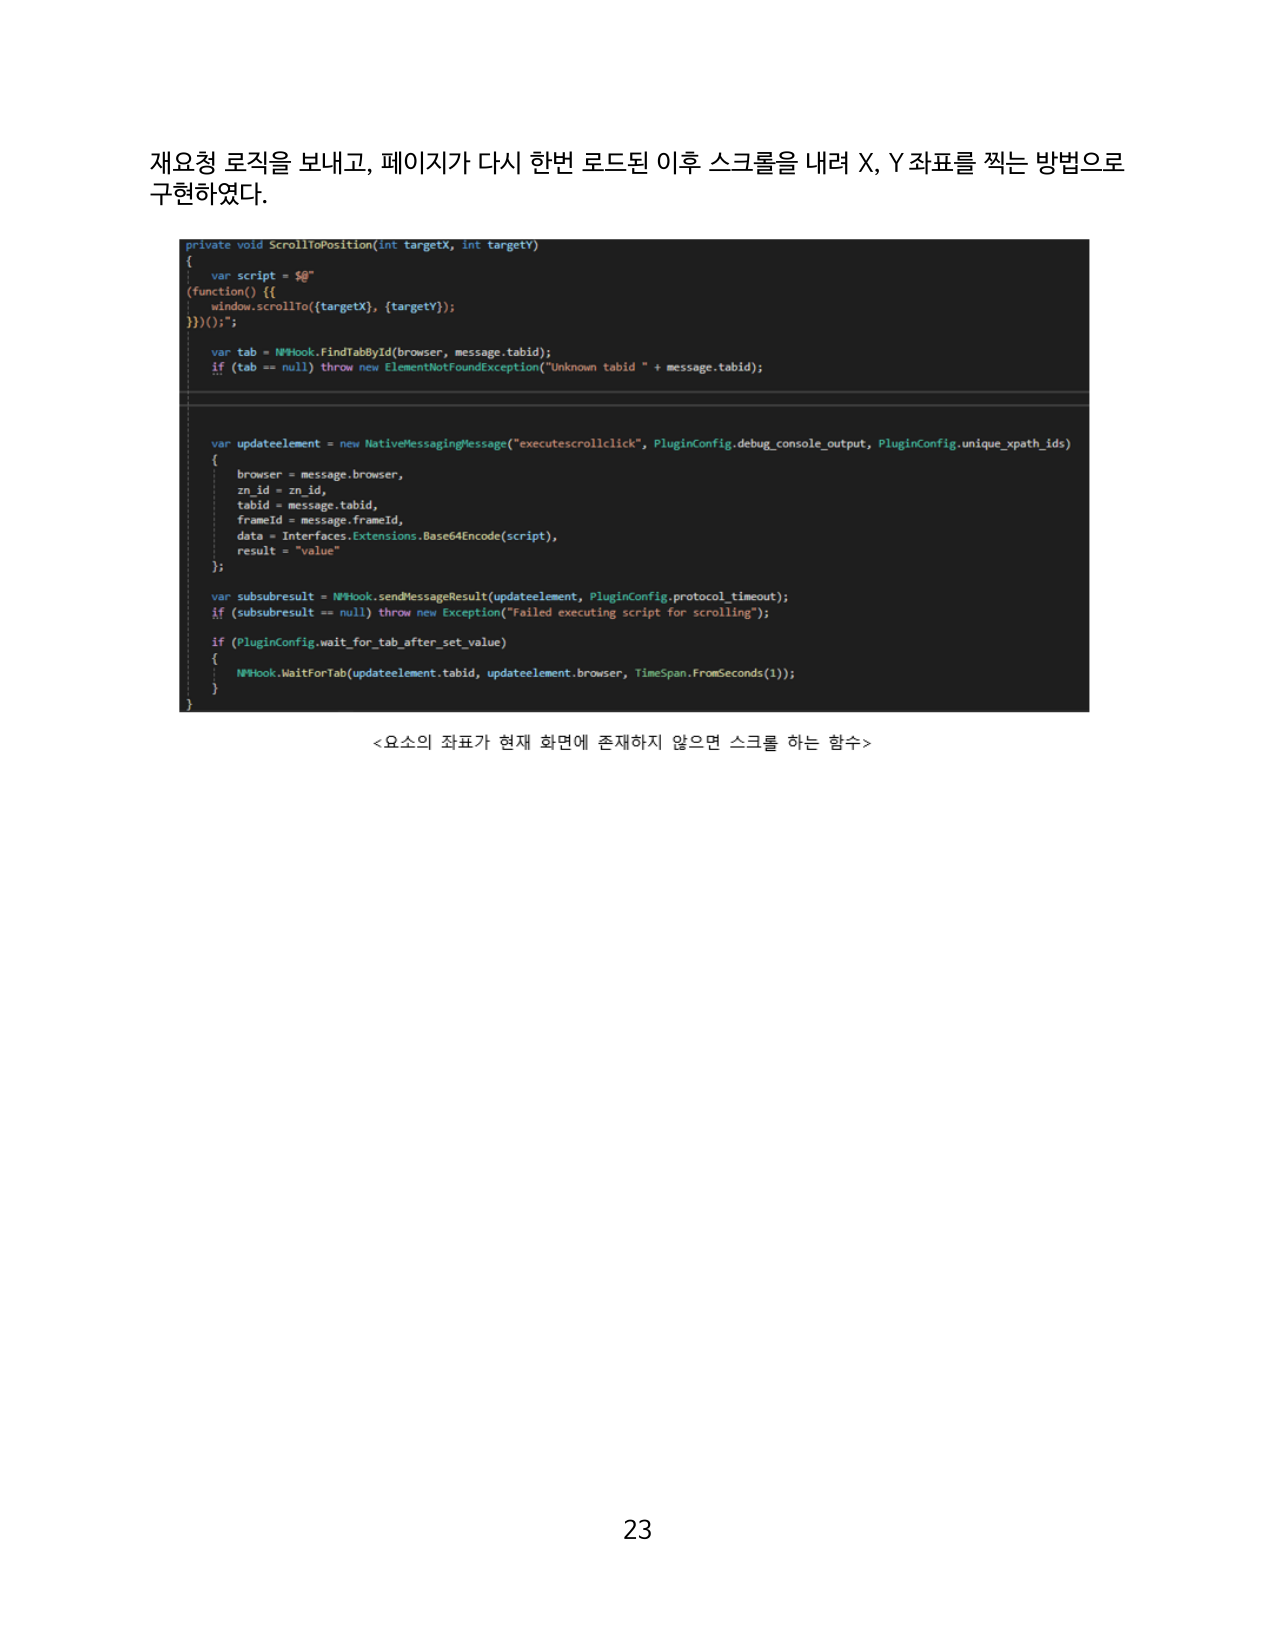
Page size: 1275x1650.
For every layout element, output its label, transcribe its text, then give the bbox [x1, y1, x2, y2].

text 재요청 로직을 보내고, 페이지가 다시 한번 로드된 이후 스크롤을 내려 X, Y좌표를 찍는 방법으로 구현하였다. [150, 150, 1125, 212]
picture [150, 212, 1125, 763]
